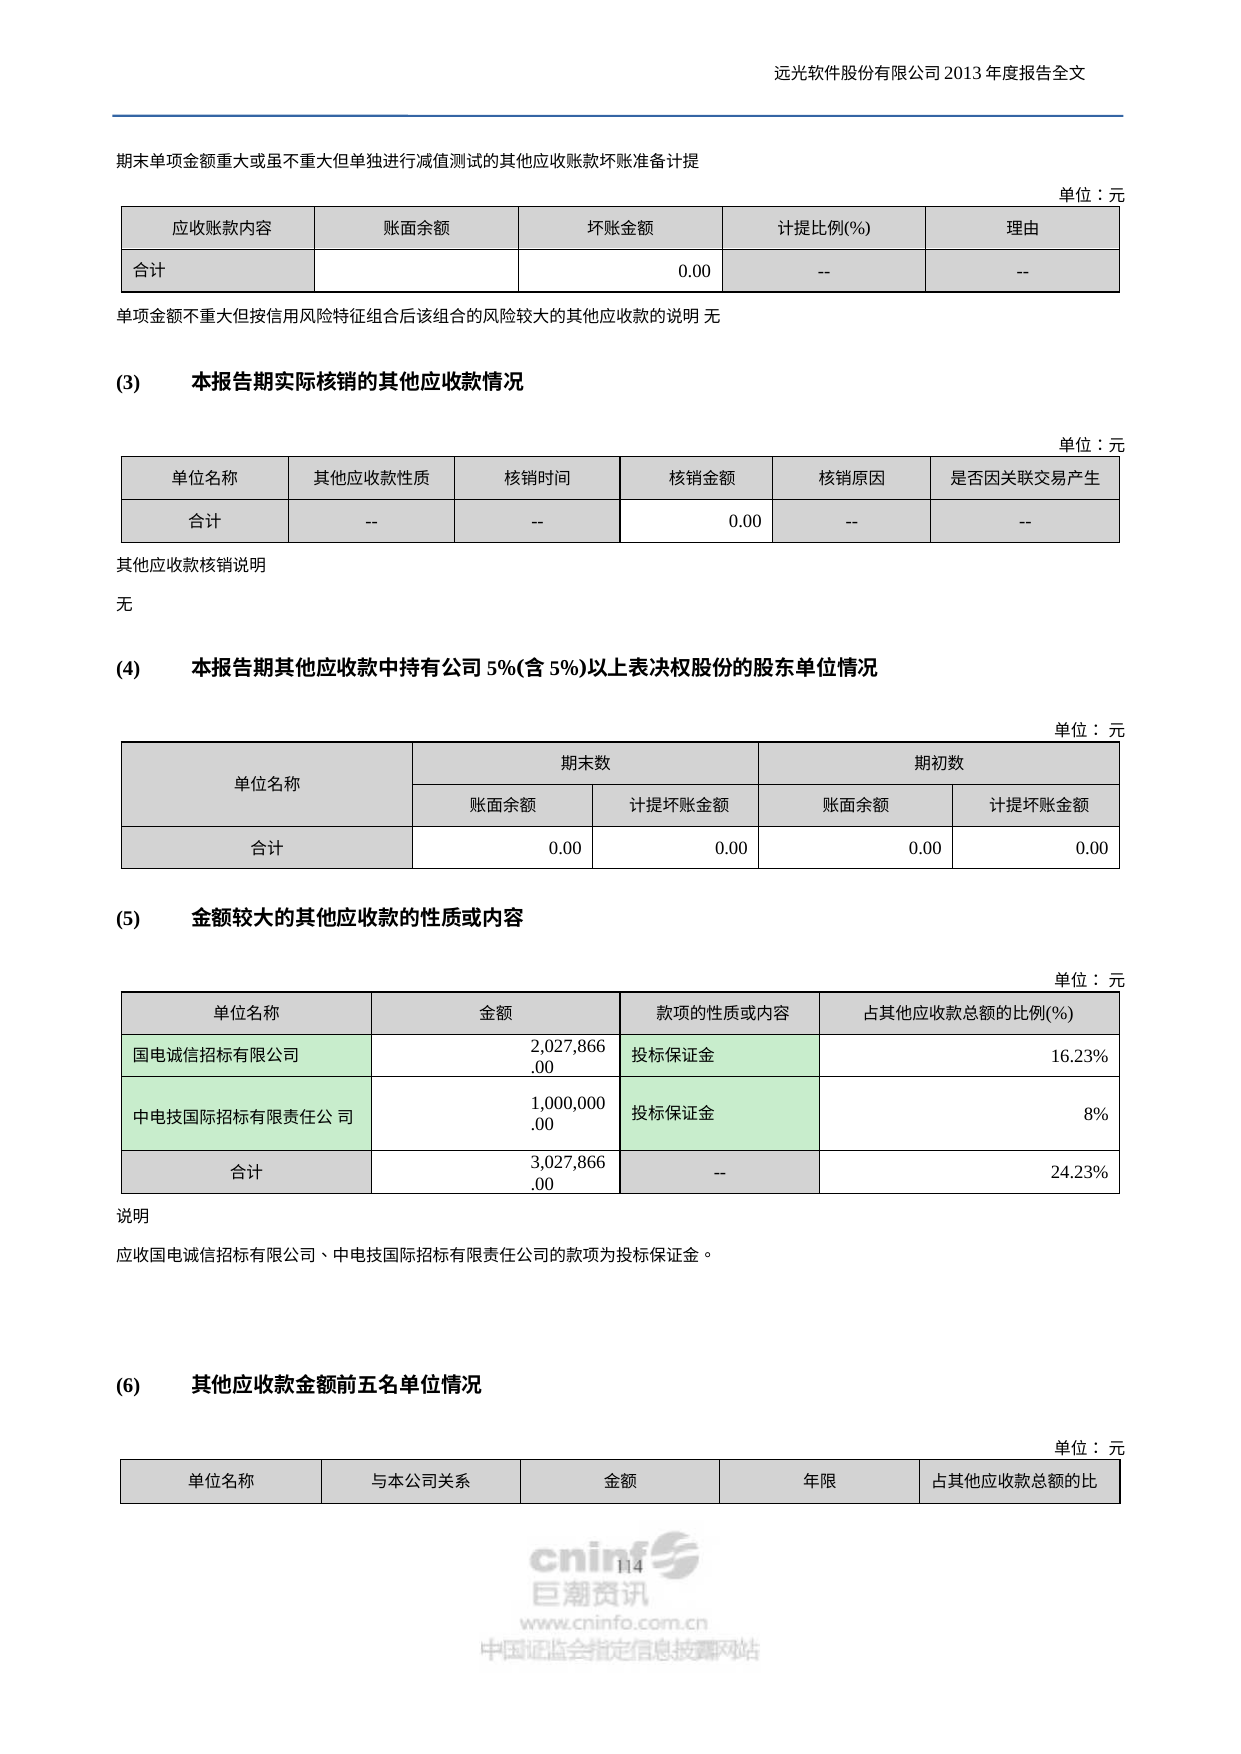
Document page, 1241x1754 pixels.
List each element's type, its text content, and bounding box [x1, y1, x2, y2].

text 单位： 元 [116, 1436, 1125, 1459]
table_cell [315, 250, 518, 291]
text 单位：元 [116, 433, 1125, 456]
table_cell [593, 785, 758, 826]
text 其他应收款核销说明 [116, 553, 1125, 576]
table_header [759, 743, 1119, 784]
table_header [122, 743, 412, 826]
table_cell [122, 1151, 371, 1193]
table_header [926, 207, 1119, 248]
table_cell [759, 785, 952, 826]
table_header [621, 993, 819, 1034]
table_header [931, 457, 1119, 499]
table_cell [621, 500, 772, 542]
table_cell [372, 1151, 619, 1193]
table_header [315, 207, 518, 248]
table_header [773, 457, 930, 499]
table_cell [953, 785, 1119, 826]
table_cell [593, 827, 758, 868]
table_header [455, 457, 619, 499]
list 其他应收款金额前五名单位情况 [116, 1371, 1125, 1399]
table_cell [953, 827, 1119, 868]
list 本报告期其他应收款中持有公司5%(含5%)以上表决权股份的股东单位情况 [116, 653, 1125, 681]
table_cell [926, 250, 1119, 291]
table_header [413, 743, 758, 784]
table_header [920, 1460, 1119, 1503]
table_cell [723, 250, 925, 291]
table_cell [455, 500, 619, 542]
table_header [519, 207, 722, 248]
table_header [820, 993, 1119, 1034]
list 本报告期实际核销的其他应收款情况 [116, 367, 1125, 396]
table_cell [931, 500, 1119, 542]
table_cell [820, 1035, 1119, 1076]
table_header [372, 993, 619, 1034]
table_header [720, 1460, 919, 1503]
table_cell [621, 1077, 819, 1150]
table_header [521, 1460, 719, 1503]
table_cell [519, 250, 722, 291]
text 单位： 元 [116, 969, 1125, 991]
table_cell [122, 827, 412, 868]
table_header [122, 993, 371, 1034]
list 金额较大的其他应收款的性质或内容 [116, 903, 1125, 931]
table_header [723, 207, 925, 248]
text 应收国电诚信招标有限公司、中电技国际招标有限责任公司的款项为投标保证金。 [116, 1244, 1125, 1266]
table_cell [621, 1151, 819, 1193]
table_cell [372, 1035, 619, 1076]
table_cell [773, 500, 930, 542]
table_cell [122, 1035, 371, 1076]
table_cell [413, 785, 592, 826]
text 单位：元 [116, 183, 1125, 206]
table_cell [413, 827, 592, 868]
text 期末单项金额重大或虽不重大但单独进行减值测试的其他应收账款坏账准备计提 [116, 150, 1125, 173]
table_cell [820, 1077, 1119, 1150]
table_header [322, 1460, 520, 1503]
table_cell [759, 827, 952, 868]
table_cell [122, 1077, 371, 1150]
text 单项金额不重大但按信用风险特征组合后该组合的风险较大的其他应收款的说明 无 [116, 292, 1125, 330]
text 单位： 元 [116, 719, 1125, 741]
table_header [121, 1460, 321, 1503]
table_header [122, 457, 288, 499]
picture [479, 1520, 762, 1682]
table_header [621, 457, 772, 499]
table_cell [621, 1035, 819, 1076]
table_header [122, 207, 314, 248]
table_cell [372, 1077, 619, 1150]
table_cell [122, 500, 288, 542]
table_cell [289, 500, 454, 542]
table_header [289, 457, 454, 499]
text 说明 [116, 1204, 1125, 1227]
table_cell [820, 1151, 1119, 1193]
text 无 [116, 592, 1125, 615]
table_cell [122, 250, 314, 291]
